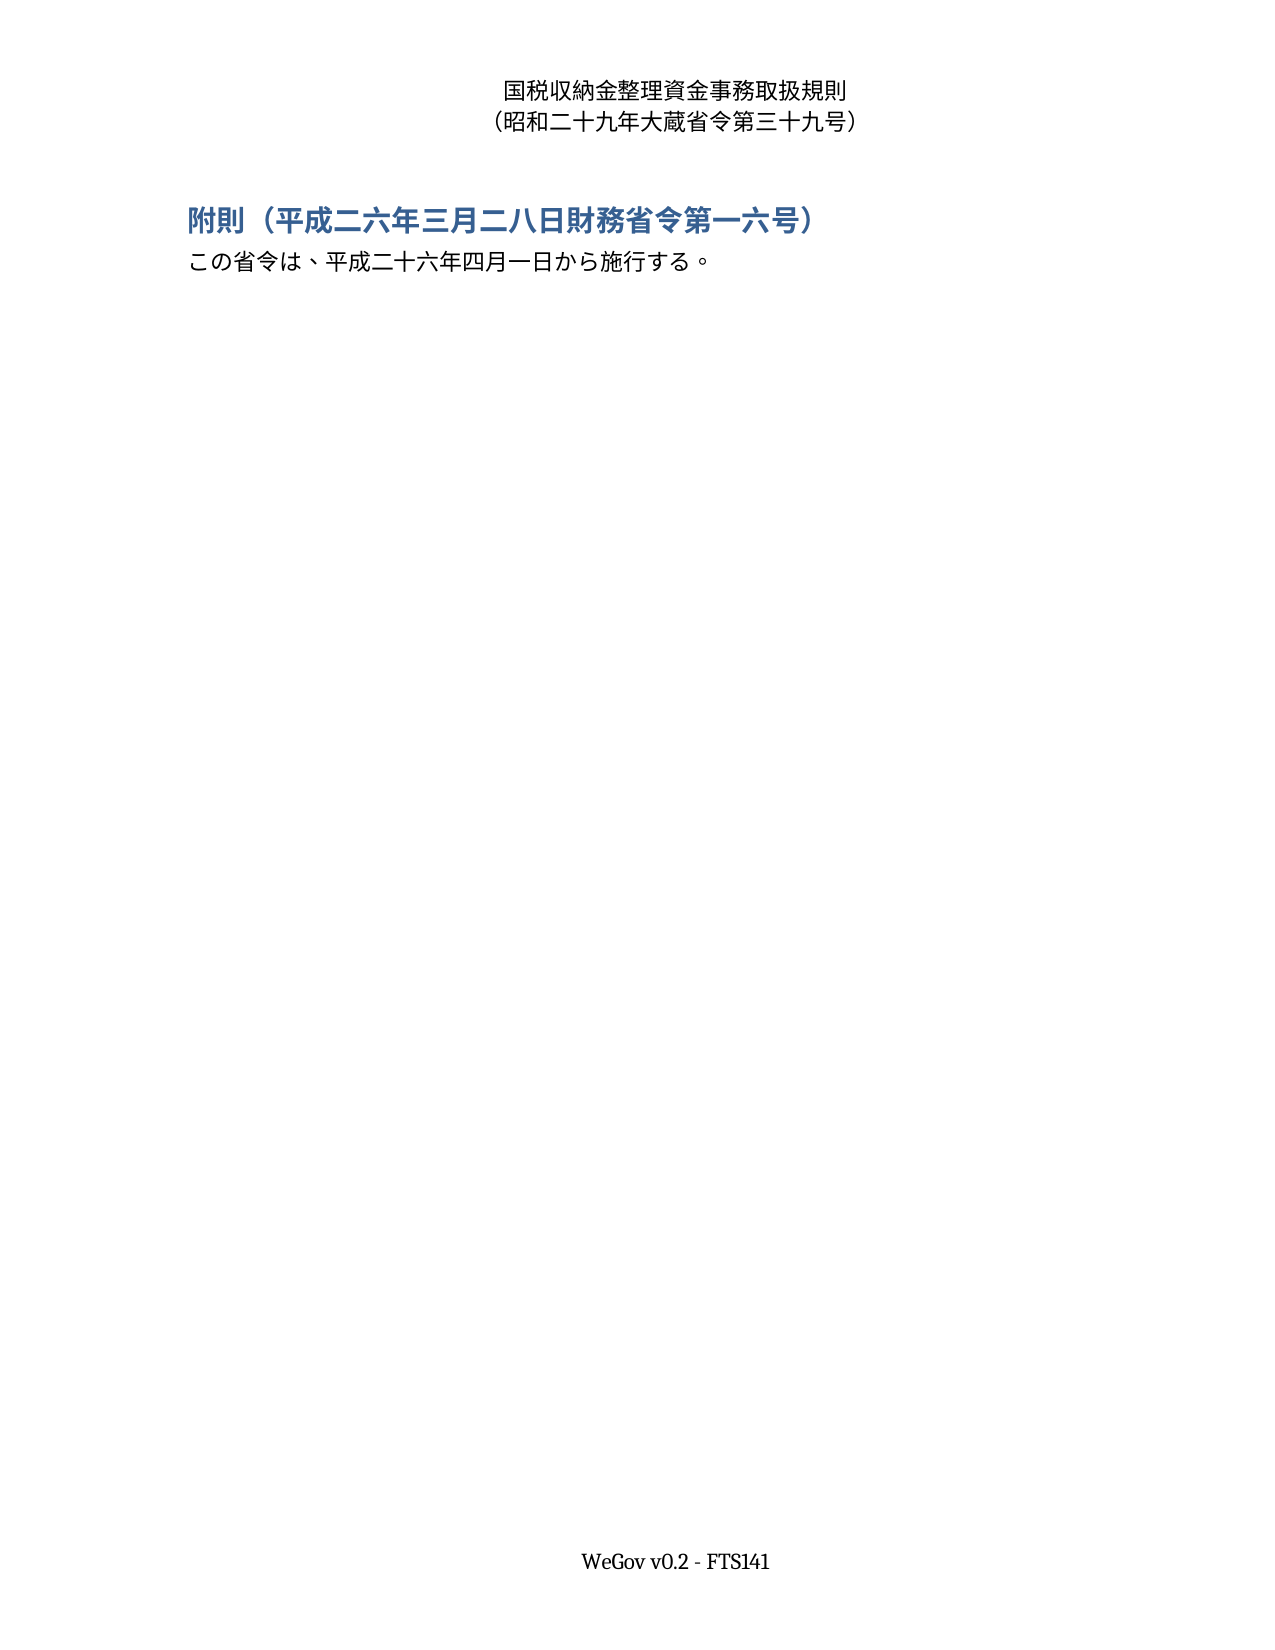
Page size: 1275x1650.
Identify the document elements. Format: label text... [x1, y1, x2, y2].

text この省令は、平成二十六年四月一日から施行する。 [187, 246, 1087, 277]
subtitle 附則（平成二六年三月二八日財務省令第一六号） [187, 200, 1087, 240]
